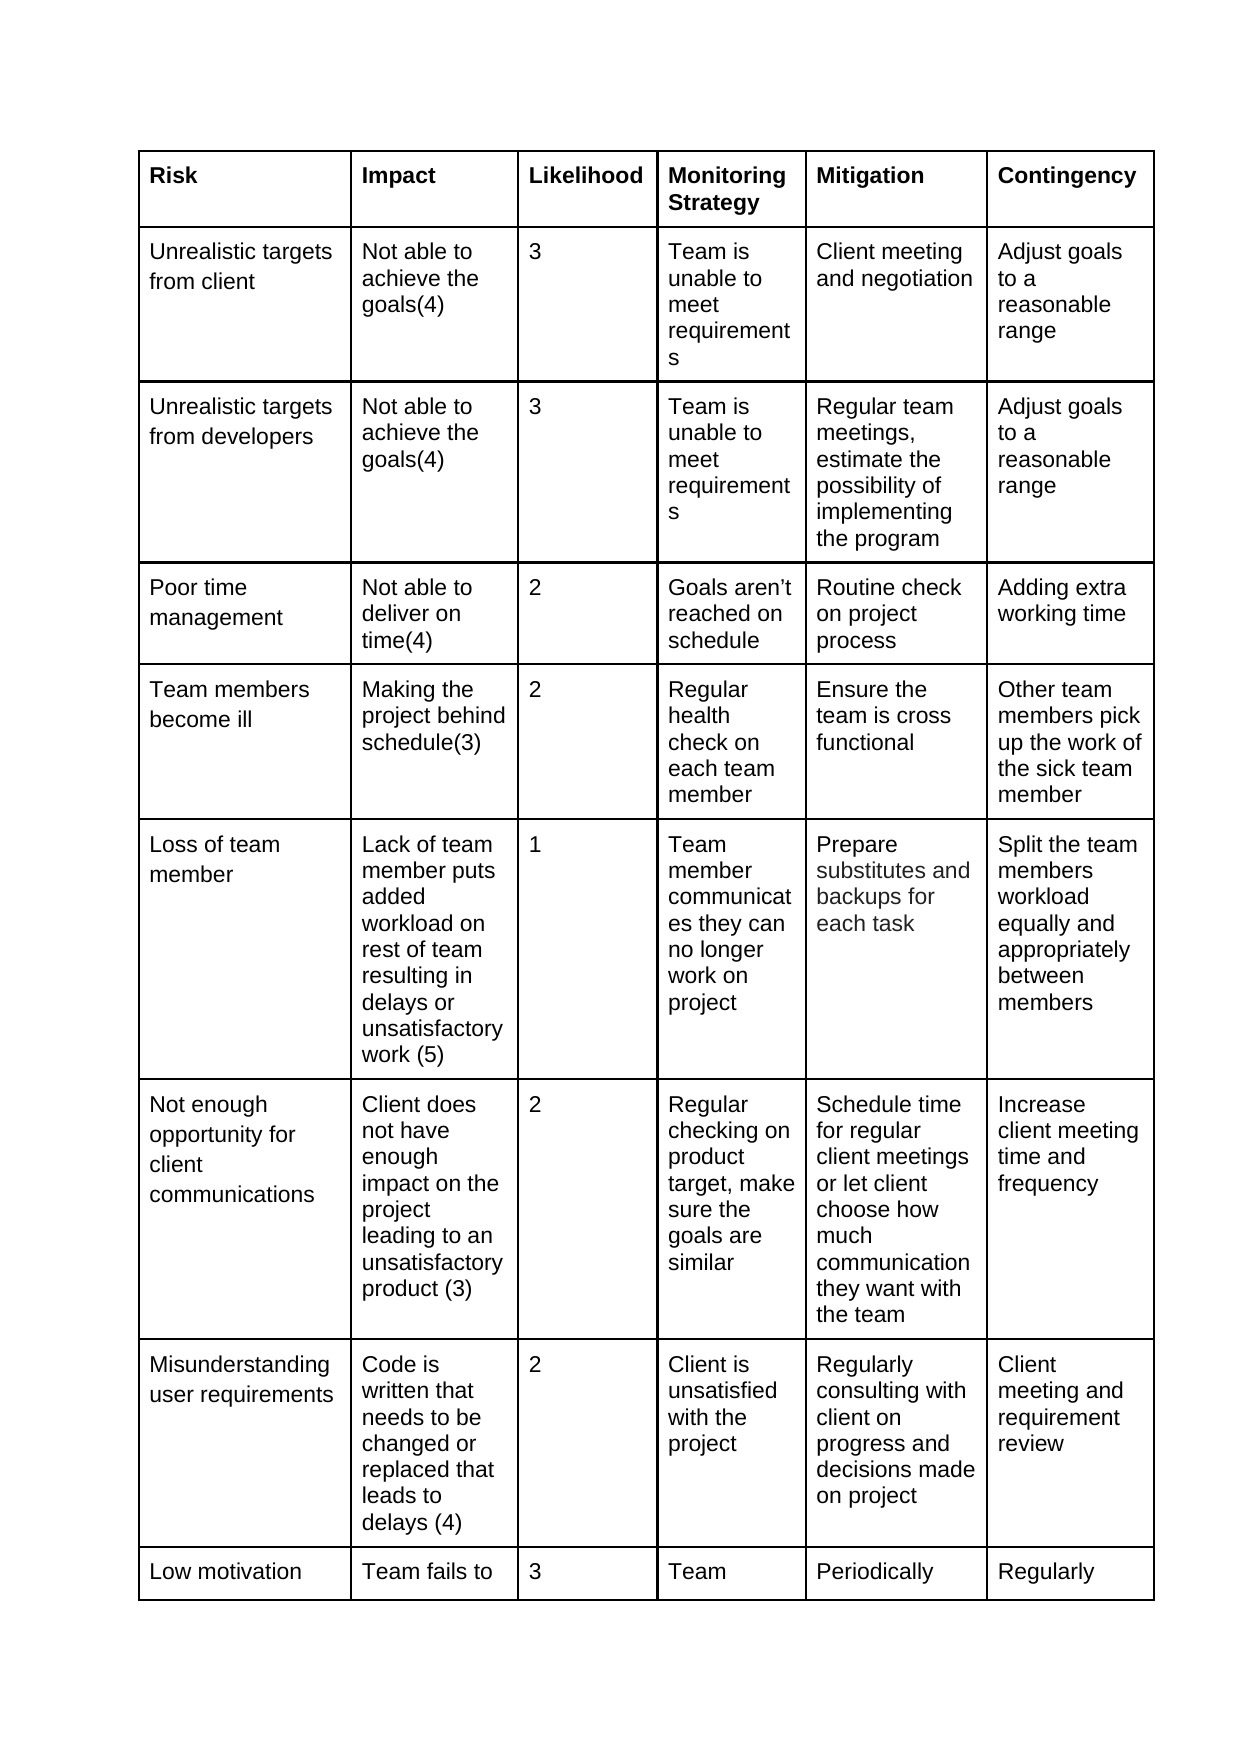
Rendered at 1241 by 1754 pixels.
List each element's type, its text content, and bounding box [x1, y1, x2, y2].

table_header Mitigation [807, 152, 986, 226]
table_cell Client meeting and negotiation [807, 228, 986, 380]
table_cell 2 [519, 1340, 656, 1546]
table_cell Split the team members workload equally and appropriately between members [988, 820, 1153, 1078]
table_cell 2 [519, 564, 656, 663]
table_cell Adjust goals to a reasonable range [988, 383, 1153, 561]
table_cell Lack of team member puts added workload on rest of team resulting in delays or unsatisfactory work (5) [352, 820, 517, 1078]
table_cell 2 [519, 1080, 656, 1338]
table_cell Loss of team member [140, 820, 350, 1078]
table_cell Unrealistic targets from developers [140, 383, 350, 561]
table_cell Regularly consulting with client on progress and decisions made on project [807, 1340, 986, 1546]
table_cell Goals aren’t reached on schedule [659, 564, 805, 663]
table_cell Adding extra working time [988, 564, 1153, 663]
table_cell Client does not have enough impact on the project leading to an unsatisfactory product (3) [352, 1080, 517, 1338]
table_cell Regularly check up on team member and help them schedule times to work on project [988, 1548, 1153, 1599]
table_cell Increase client meeting time and frequency [988, 1080, 1153, 1338]
table_cell Team member communicates they can no longer work on project [659, 820, 805, 1078]
table_cell Misunderstanding user requirements [140, 1340, 350, 1546]
table_cell Team fails to meet requirements on time (3) [352, 1548, 517, 1599]
table_cell Team is unable to meet requirements [659, 383, 805, 561]
table_cell Routine check on project process [807, 564, 986, 663]
table_cell Other team members pick up the work of the sick team member [988, 665, 1153, 818]
table_cell 3 [519, 383, 656, 561]
table_header Monitoring Strategy [659, 152, 805, 226]
table_cell Ensure the team is cross functional [807, 665, 986, 818]
table_cell Schedule time for regular client meetings or let client choose how much communication they want with the team [807, 1080, 986, 1338]
table_header Contingency [988, 152, 1153, 226]
table_cell Team is unable to meet requirements [659, 228, 805, 380]
table_header Risk [140, 152, 350, 226]
table_cell Regular health check on each team member [659, 665, 805, 818]
table_header Likelihood [519, 152, 656, 226]
table_cell Unrealistic targets from client [140, 228, 350, 380]
table_cell 3 [519, 228, 656, 380]
table_header Impact [352, 152, 517, 226]
table_cell Adjust goals to a reasonable range [988, 228, 1153, 380]
table_cell 1 [519, 820, 656, 1078]
table_cell Not able to achieve the goals(4) [352, 228, 517, 380]
table_cell Making the project behind schedule(3) [352, 665, 517, 818]
table_cell Regular checking on product target, make sure the goals are similar [659, 1080, 805, 1338]
table_cell 2 [519, 665, 656, 818]
table_cell Code is written that needs to be changed or replaced that leads to delays (4) [352, 1340, 517, 1546]
table_cell Not able to achieve the goals(4) [352, 383, 517, 561]
table_cell 3 [519, 1548, 656, 1599]
table_cell Not able to deliver on time(4) [352, 564, 517, 663]
table_cell Poor time management [140, 564, 350, 663]
table_cell Periodically check on everyone’s progress, note anything behind schedule [807, 1548, 986, 1599]
table_cell Regular team meetings, estimate the possibility of implementing the program [807, 383, 986, 561]
table_cell Team members become ill [140, 665, 350, 818]
table_cell Team member falls behind schedule or completes work at last minute [659, 1548, 805, 1599]
table_cell Low motivation [140, 1548, 350, 1599]
table_cell Client is unsatisfied with the project [659, 1340, 805, 1546]
table_cell Client meeting and requirement review [988, 1340, 1153, 1546]
table_cell Prepare substitutes and backups for each task [807, 820, 986, 1078]
table_cell Not enough opportunity for client communications [140, 1080, 350, 1338]
